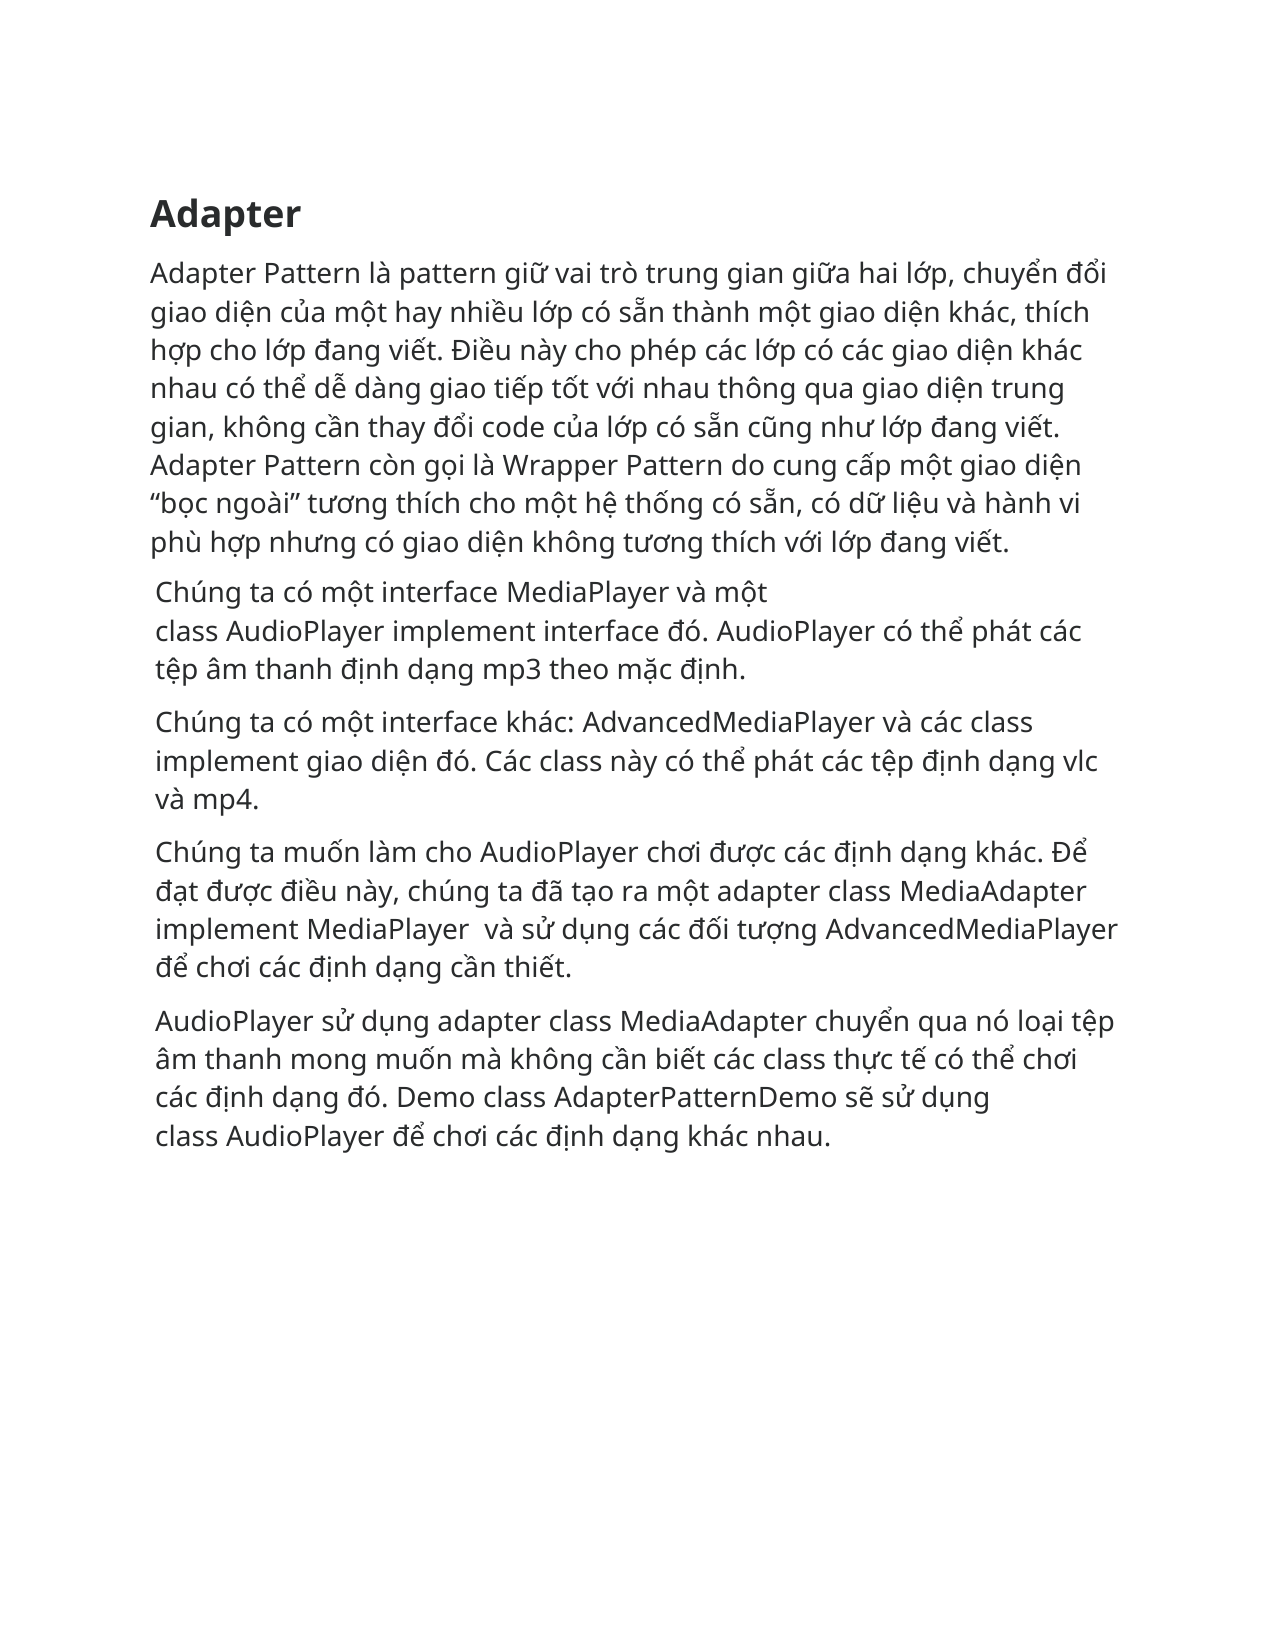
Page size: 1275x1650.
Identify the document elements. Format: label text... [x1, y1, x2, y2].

text Chúng ta có một interface khác: AdvancedMediaPlayer và các class implement giao diện đó. Các class này có thể phát các tệp định dạng vlc và mp4. [155, 703, 1120, 818]
text AudioPlayer sử dụng adapter class MediaAdapter chuyển qua nó loại tệp âm thanh mong muốn mà không cần biết các class thực tế có thể chơi các định dạng đó. Demo class AdapterPatternDemo sẽ sử dụng class AudioPlayer để chơi các định dạng khác nhau. [155, 1001, 1120, 1154]
text Chúng ta có một interface MediaPlayer và một class AudioPlayer implement interface đó. AudioPlayer có thể phát các tệp âm thanh định dạng mp3 theo mặc định. [155, 573, 1120, 688]
list Adapter [150, 187, 1125, 238]
text Chúng ta muốn làm cho AudioPlayer chơi được các định dạng khác. Để đạt được điều này, chúng ta đã tạo ra một adapter class MediaAdapter implement MediaPlayer và sử dụng các đối tượng AdvancedMediaPlayer để chơi các định dạng cần thiết. [155, 833, 1120, 986]
text Adapter Pattern là pattern giữ vai trò trung gian giữa hai lớp, chuyển đổi giao diện của một hay nhiều lớp có sẵn thành một giao diện khác, thích hợp cho lớp đang viết. Điều này cho phép các lớp có các giao diện khác nhau có thể dễ dàng giao tiếp tốt với nhau thông qua giao diện trung gian, không cần thay đổi code của lớp có sẵn cũng như lớp đang viết. Adapter Pattern còn gọi là Wrapper Pattern do cung cấp một giao diện “bọc ngoài” tương thích cho một hệ thống có sẵn, có dữ liệu và hành vi phù hợp nhưng có giao diện không tương thích với lớp đang viết. [150, 253, 1125, 560]
